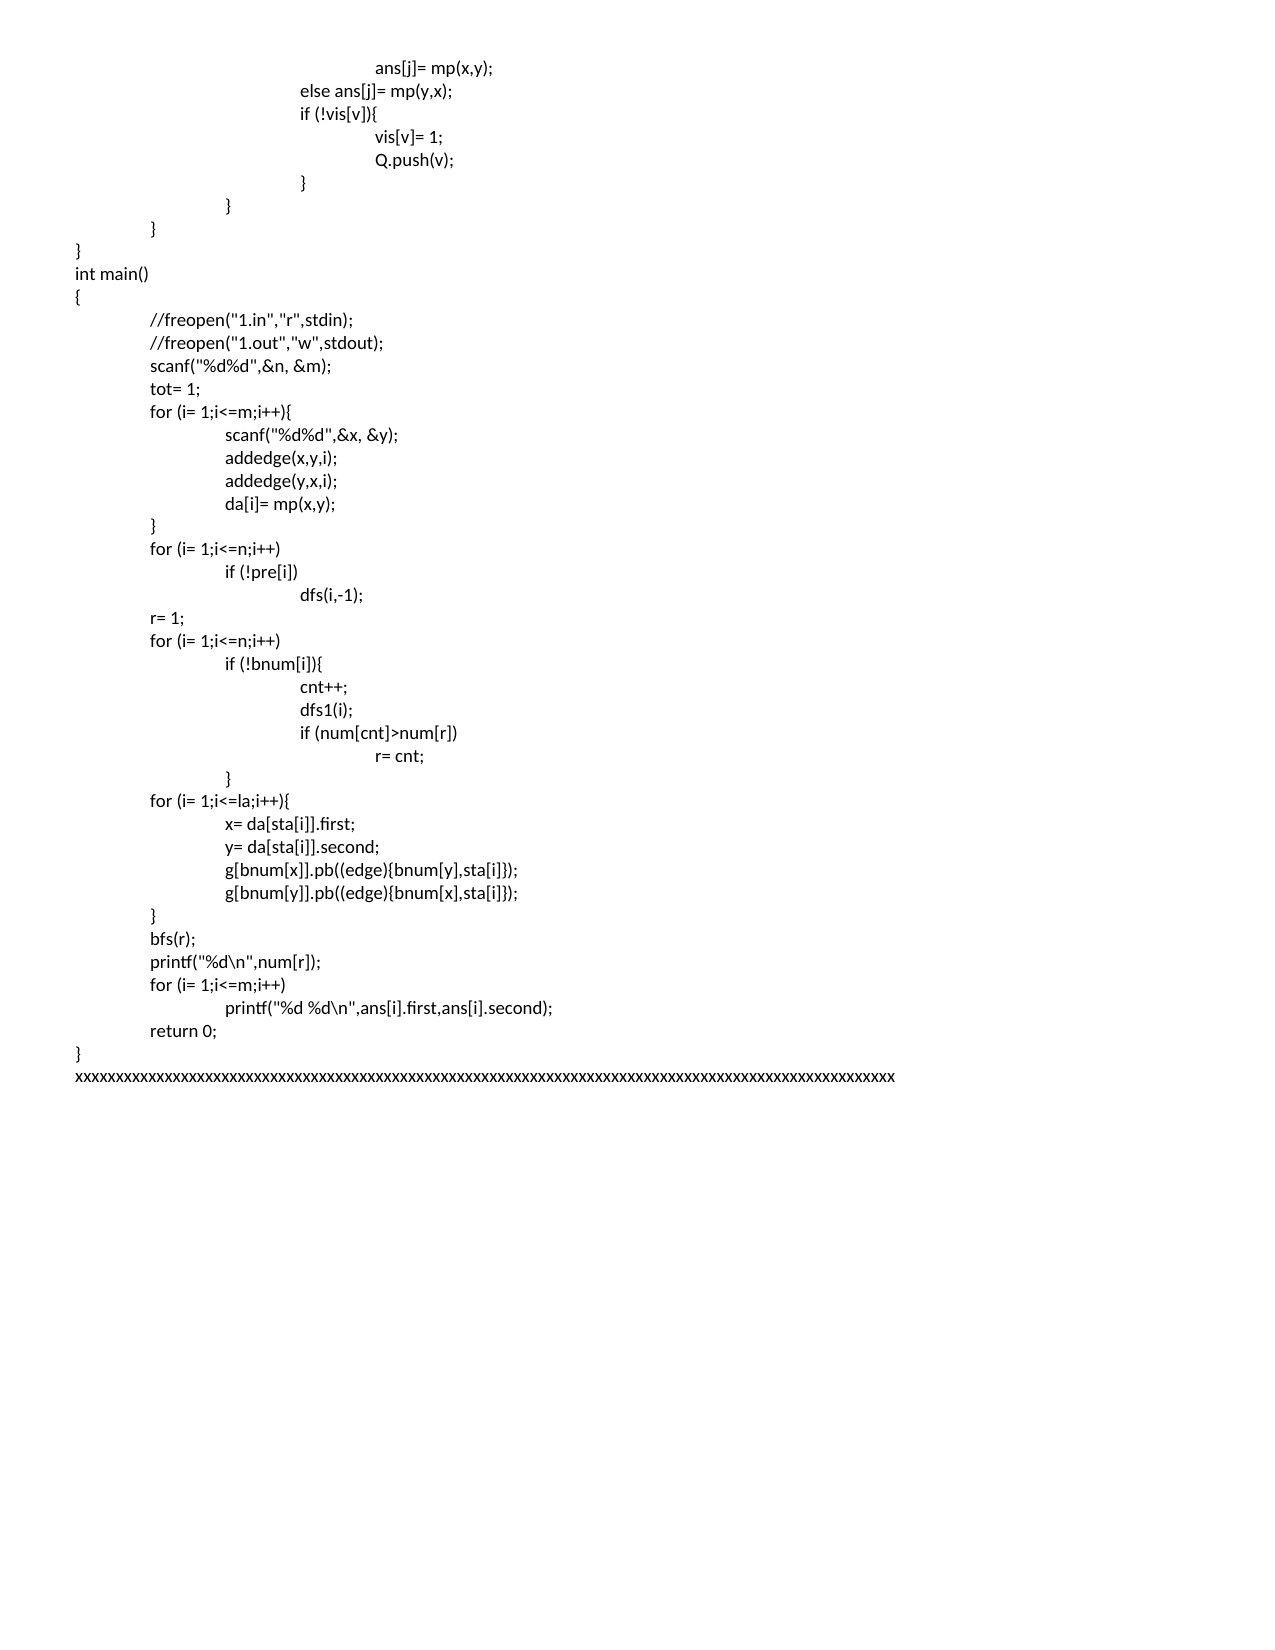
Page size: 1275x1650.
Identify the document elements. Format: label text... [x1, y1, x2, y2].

text } [75, 904, 1209, 927]
text if (!pre[i]) [75, 560, 1209, 583]
text for (i= 1;i<=n;i++) [75, 537, 1209, 560]
text da[i]= mp(x,y); [75, 492, 1209, 514]
text if (!vis[v]){ [75, 102, 1209, 125]
text } [75, 194, 1209, 217]
text ans[j]= mp(x,y); [75, 56, 1209, 79]
text bfs(r); [75, 927, 1209, 950]
text x= da[sta[i]].first; [75, 812, 1209, 835]
text r= 1; [75, 606, 1209, 629]
text vis[v]= 1; [75, 125, 1209, 148]
text int main() [75, 262, 1209, 285]
text Q.push(v); [75, 148, 1209, 171]
text for (i= 1;i<=m;i++){ [75, 400, 1209, 423]
text for (i= 1;i<=n;i++) [75, 629, 1209, 652]
text else ans[j]= mp(y,x); [75, 79, 1209, 102]
text } [75, 239, 1209, 262]
text if (num[cnt]>num[r]) [75, 721, 1209, 744]
text printf("%d %d\n",ans[i].first,ans[i].second); [75, 996, 1209, 1019]
text xxxxxxxxxxxxxxxxxxxxxxxxxxxxxxxxxxxxxxxxxxxxxxxxxxxxxxxxxxxxxxxxxxxxxxxxxxxxxxxxxxxxxxxxxxxxxxxxxxxxx [75, 1064, 1209, 1087]
text scanf("%d%d",&n, &m); [75, 354, 1209, 377]
text scanf("%d%d",&x, &y); [75, 423, 1209, 446]
text printf("%d\n",num[r]); [75, 950, 1209, 973]
text if (!bnum[i]){ [75, 652, 1209, 675]
text addedge(y,x,i); [75, 469, 1209, 492]
text for (i= 1;i<=m;i++) [75, 973, 1209, 996]
text } [75, 217, 1209, 239]
text y= da[sta[i]].second; [75, 835, 1209, 858]
text } [75, 1042, 1209, 1064]
text //freopen("1.out","w",stdout); [75, 331, 1209, 354]
text g[bnum[x]].pb((edge){bnum[y],sta[i]}); [75, 858, 1209, 881]
text g[bnum[y]].pb((edge){bnum[x],sta[i]}); [75, 881, 1209, 904]
text addedge(x,y,i); [75, 446, 1209, 469]
text return 0; [75, 1019, 1209, 1042]
text tot= 1; [75, 377, 1209, 400]
text for (i= 1;i<=la;i++){ [75, 789, 1209, 812]
text dfs1(i); [75, 698, 1209, 721]
text r= cnt; [75, 744, 1209, 767]
text dfs(i,-1); [75, 583, 1209, 606]
text { [75, 285, 1209, 308]
text } [75, 767, 1209, 789]
text } [75, 514, 1209, 537]
text } [75, 171, 1209, 194]
text cnt++; [75, 675, 1209, 698]
text //freopen("1.in","r",stdin); [75, 308, 1209, 331]
